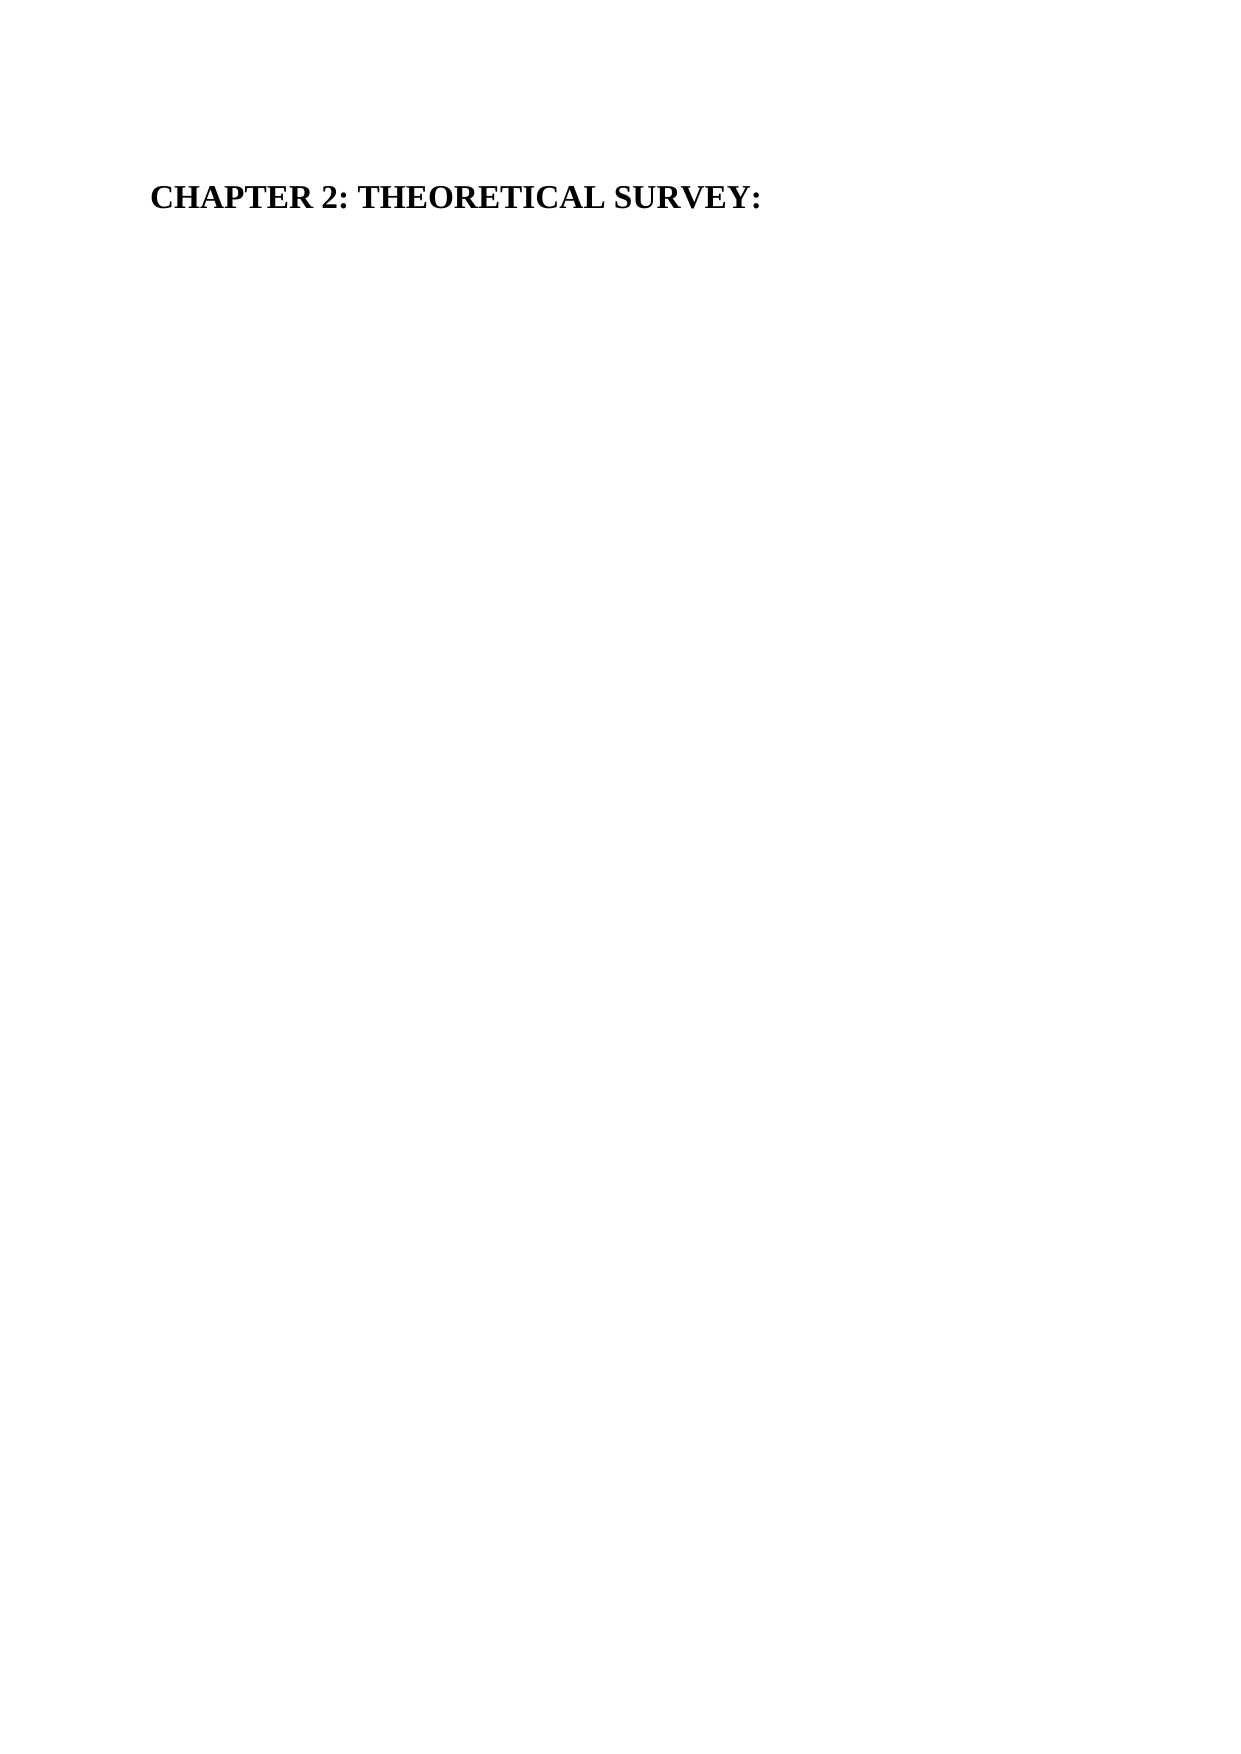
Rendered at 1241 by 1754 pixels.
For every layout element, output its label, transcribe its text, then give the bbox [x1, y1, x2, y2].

subtitle CHAPTER 2: THEORETICAL SURVEY: [150, 177, 1090, 215]
